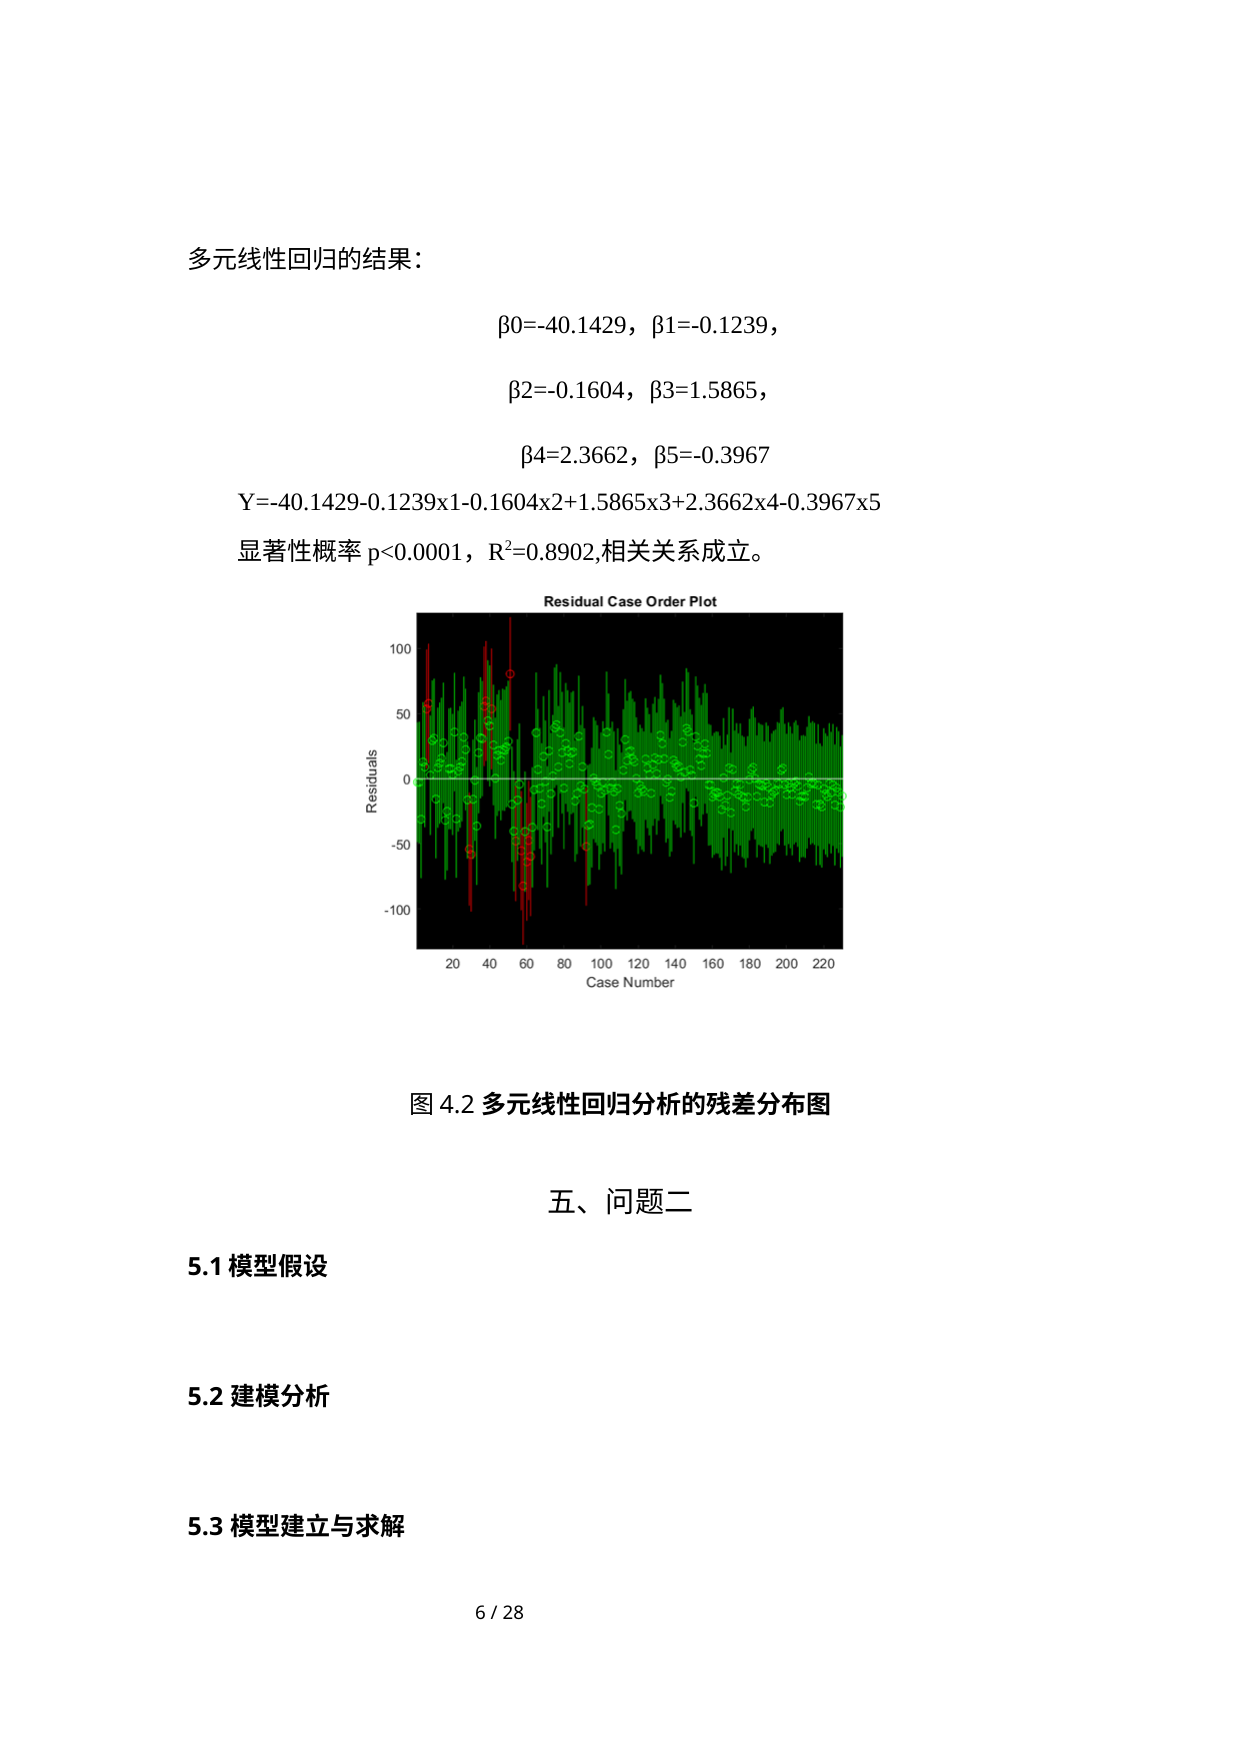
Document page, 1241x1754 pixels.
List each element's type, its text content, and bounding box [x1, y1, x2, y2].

text 图4.2 多元线性回归分析的残差分布图 [187, 1070, 1053, 1135]
text β4=2.3662，β5=-0.3967 [187, 420, 1053, 485]
text 多元线性回归的结果： [187, 225, 1053, 290]
text 5.1模型假设 [187, 1232, 1053, 1297]
text 5.3 模型建立与求解 [187, 1492, 1053, 1557]
text 五、问题二 [187, 1167, 1053, 1232]
text 5.2 建模分析 [187, 1362, 1053, 1427]
picture [345, 582, 895, 995]
text β0=-40.1429，β1=-0.1239， [187, 290, 1053, 355]
text β2=-0.1604，β3=1.5865， [187, 355, 1053, 420]
text Y=-40.1429-0.1239x1-0.1604x2+1.5865x3+2.3662x4-0.3967x5 [187, 485, 1053, 517]
text 显著性概率p<0.0001，R2=0.8902,相关关系成立。 [187, 517, 1053, 582]
